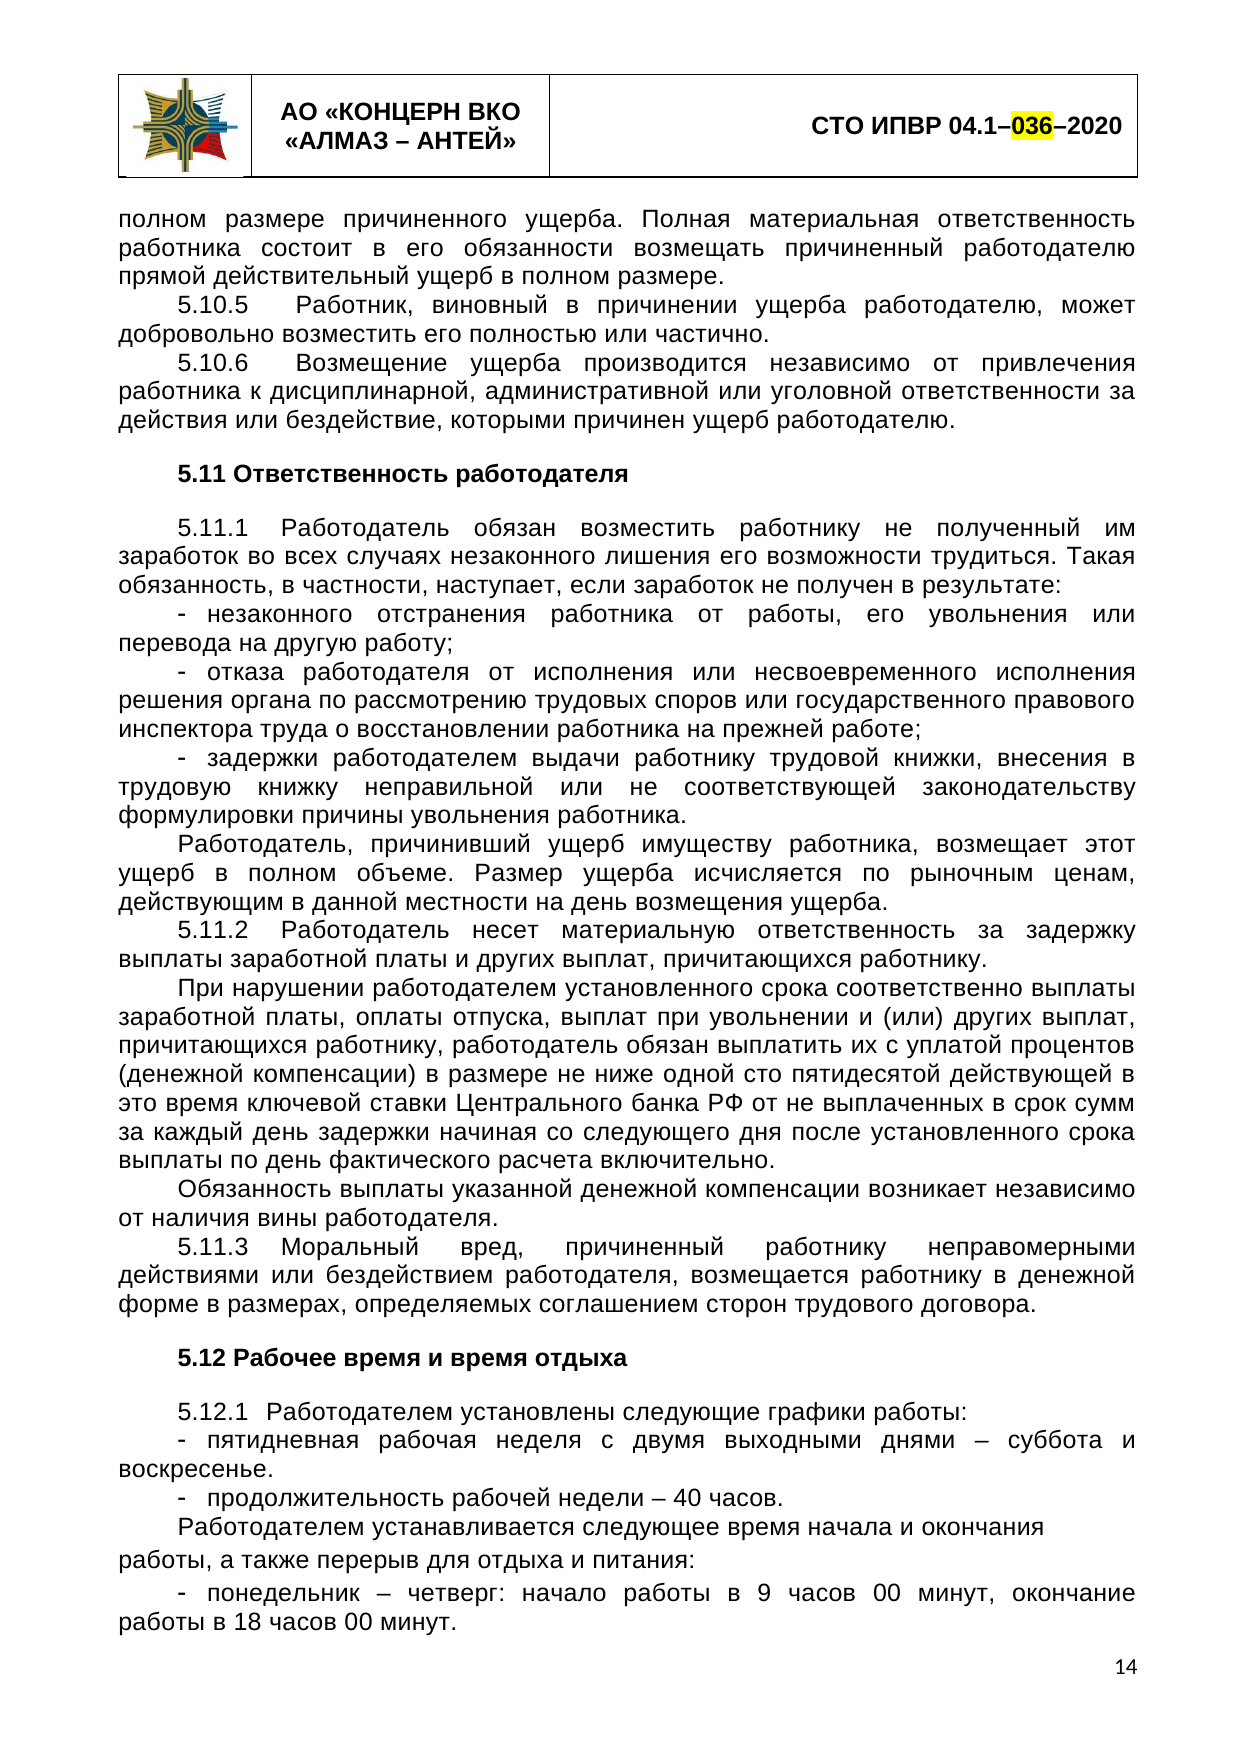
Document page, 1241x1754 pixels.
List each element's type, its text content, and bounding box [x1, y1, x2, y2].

list продолжительность рабочей недели – 40 часов. [118, 1483, 1137, 1512]
text Ответственность работодателя [118, 459, 1137, 488]
list пятидневная рабочая неделя с двумя выходными днями – суббота и воскресенье. [118, 1425, 1137, 1483]
text Работодатель, причинивший ущерб имуществу работника, возмещает этот ущерб в полном объеме. Размер ущерба исчисляется по рыночным ценам, действующим в данной местности на день возмещения ущерба. [118, 829, 1137, 915]
text При нарушении работодателем установленного срока соответственно выплаты заработной платы, оплаты отпуска, выплат при увольнении и (или) других выплат, причитающихся работнику, работодатель обязан выплатить их с уплатой процентов (денежной компенсации) в размере не ниже одной сто пятидесятой действующей в это время ключевой ставки Центрального банка РФ от не выплаченных в срок сумм за каждый день задержки начиная со следующего дня после установленного срока выплаты по день фактического расчета включительно. [118, 973, 1137, 1174]
list понедельник – четверг: начало работы в 9 часов 00 минут, окончание работы в 18 часов 00 минут. [118, 1578, 1137, 1636]
text Обязанность выплаты указанной денежной компенсации возникает независимо от наличия вины работодателя. [118, 1174, 1137, 1232]
list Работодатель обязан возместить работнику не полученный им заработок во всех случаях незаконного лишения его возможности трудиться. Такая обязанность, в частности, наступает, если заработок не получен в результате: [118, 513, 1137, 599]
list Работодателем установлены следующие графики работы: [118, 1397, 1137, 1425]
list Работник, виновный в причинении ущерба работодателю, может добровольно возместить его полностью или частично. [118, 290, 1137, 348]
list Возмещение ущерба производится независимо от привлечения работника к дисциплинарной, административной или уголовной ответственности за действия или бездействие, которыми причинен ущерб работодателю. [118, 348, 1137, 434]
list отказа работодателя от исполнения или несвоевременного исполнения решения органа по рассмотрению трудовых споров или государственного правового инспектора труда о восстановлении работника на прежней работе; [118, 656, 1137, 743]
list незаконного отстранения работника от работы, его увольнения или перевода на другую работу; [118, 599, 1137, 656]
list Моральный вред, причиненный работнику неправомерными действиями или бездействием работодателя, возмещается работнику в денежной форме в размерах, определяемых соглашением сторон трудового договора. [118, 1232, 1137, 1318]
list Работодатель несет материальную ответственность за задержку выплаты заработной платы и других выплат, причитающихся работнику. [118, 915, 1137, 973]
text Рабочее время и время отдыха [118, 1343, 1137, 1372]
picture [126, 75, 244, 177]
list Работодателем устанавливается следующее время начала и окончания работы, а также перерыв для отдыха и питания: [118, 1512, 1137, 1574]
list задержки работодателем выдачи работнику трудовой книжки, внесения в трудовую книжку неправильной или не соответствующей законодательству формулировки причины увольнения работника. [118, 743, 1137, 829]
